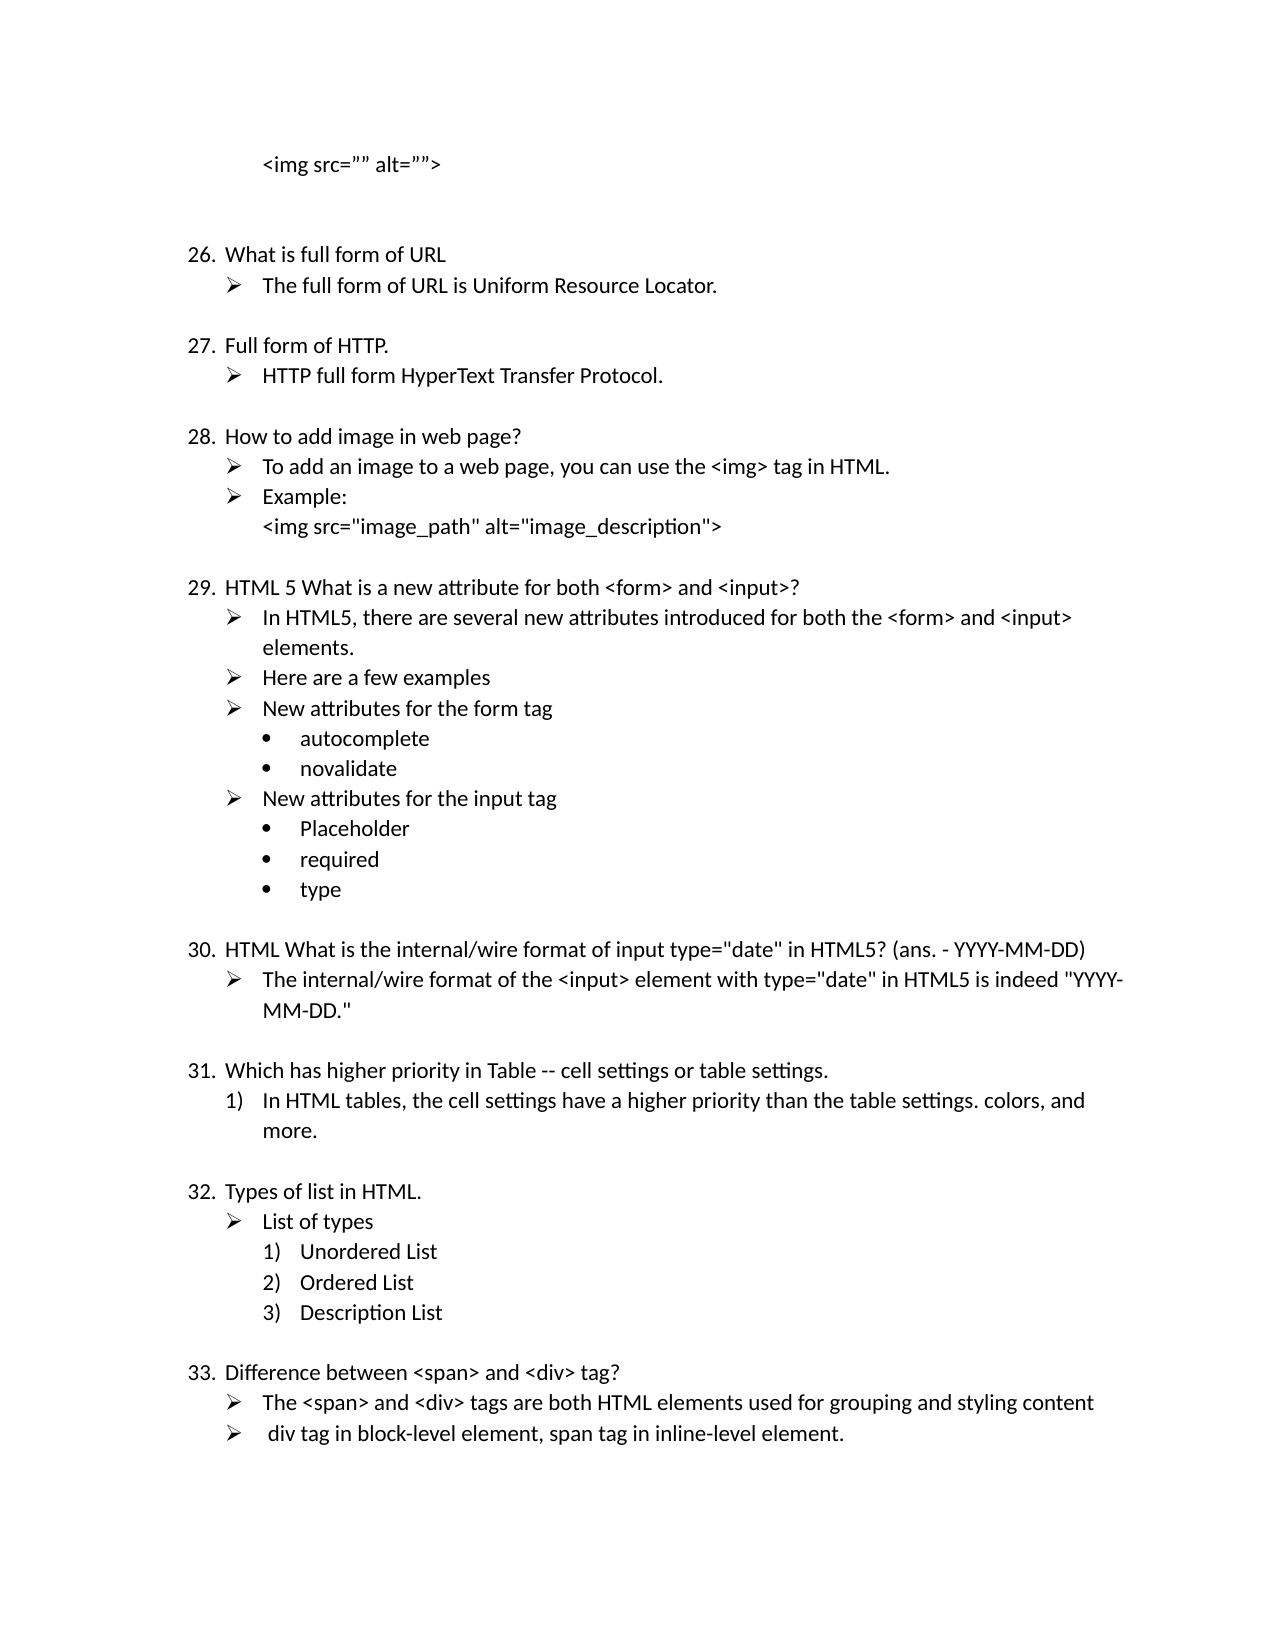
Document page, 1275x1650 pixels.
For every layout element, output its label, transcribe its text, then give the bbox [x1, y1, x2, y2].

list What is full form of URL [187, 241, 1125, 269]
list Which has higher priority in Table -- cell settings or table settings. [187, 1056, 1125, 1084]
list The full form of URL is Uniform Resource Locator. [225, 271, 1125, 299]
list Placeholder [262, 814, 1125, 843]
list <img src="image_path" alt="image_description"> [262, 512, 1125, 541]
list Types of list in HTML. [187, 1177, 1125, 1205]
list <img src=”” alt=””> [262, 150, 1125, 178]
list The <span> and <div> tags are both HTML elements used for grouping and styling content [225, 1388, 1125, 1417]
list novalidate [262, 754, 1125, 782]
list Ordered List [262, 1268, 1125, 1296]
list How to add image in web page? [187, 422, 1125, 450]
list Example: [225, 482, 1125, 510]
list Difference between <span> and <div> tag? [187, 1358, 1125, 1386]
list Here are a few examples [225, 663, 1125, 692]
list Full form of HTTP. [187, 331, 1125, 359]
list To add an image to a web page, you can use the <img> tag in HTML. [225, 452, 1125, 480]
list New attributes for the input tag [225, 784, 1125, 812]
list HTTP full form HyperText Transfer Protocol. [225, 361, 1125, 389]
list Unordered List [262, 1237, 1125, 1266]
list div tag in block-level element, span tag in inline-level element. [225, 1419, 1125, 1447]
list HTML What is the internal/wire format of input type="date" in HTML5? (ans. - YYYY-MM-DD) [187, 935, 1125, 963]
list The internal/wire format of the <input> element with type="date" in HTML5 is indeed "YYYY-MM-DD." [225, 966, 1125, 1024]
list In HTML tables, the cell settings have a higher priority than the table settings. colors, and more. [225, 1086, 1125, 1145]
list List of types [225, 1207, 1125, 1235]
list type [262, 875, 1125, 903]
list Description List [262, 1298, 1125, 1326]
list In HTML5, there are several new attributes introduced for both the <form> and <input> elements. [225, 603, 1125, 661]
list HTML 5 What is a new attribute for both <form> and <input>? [187, 573, 1125, 601]
list autocomplete [262, 724, 1125, 752]
list New attributes for the form tag [225, 694, 1125, 722]
list required [262, 845, 1125, 873]
